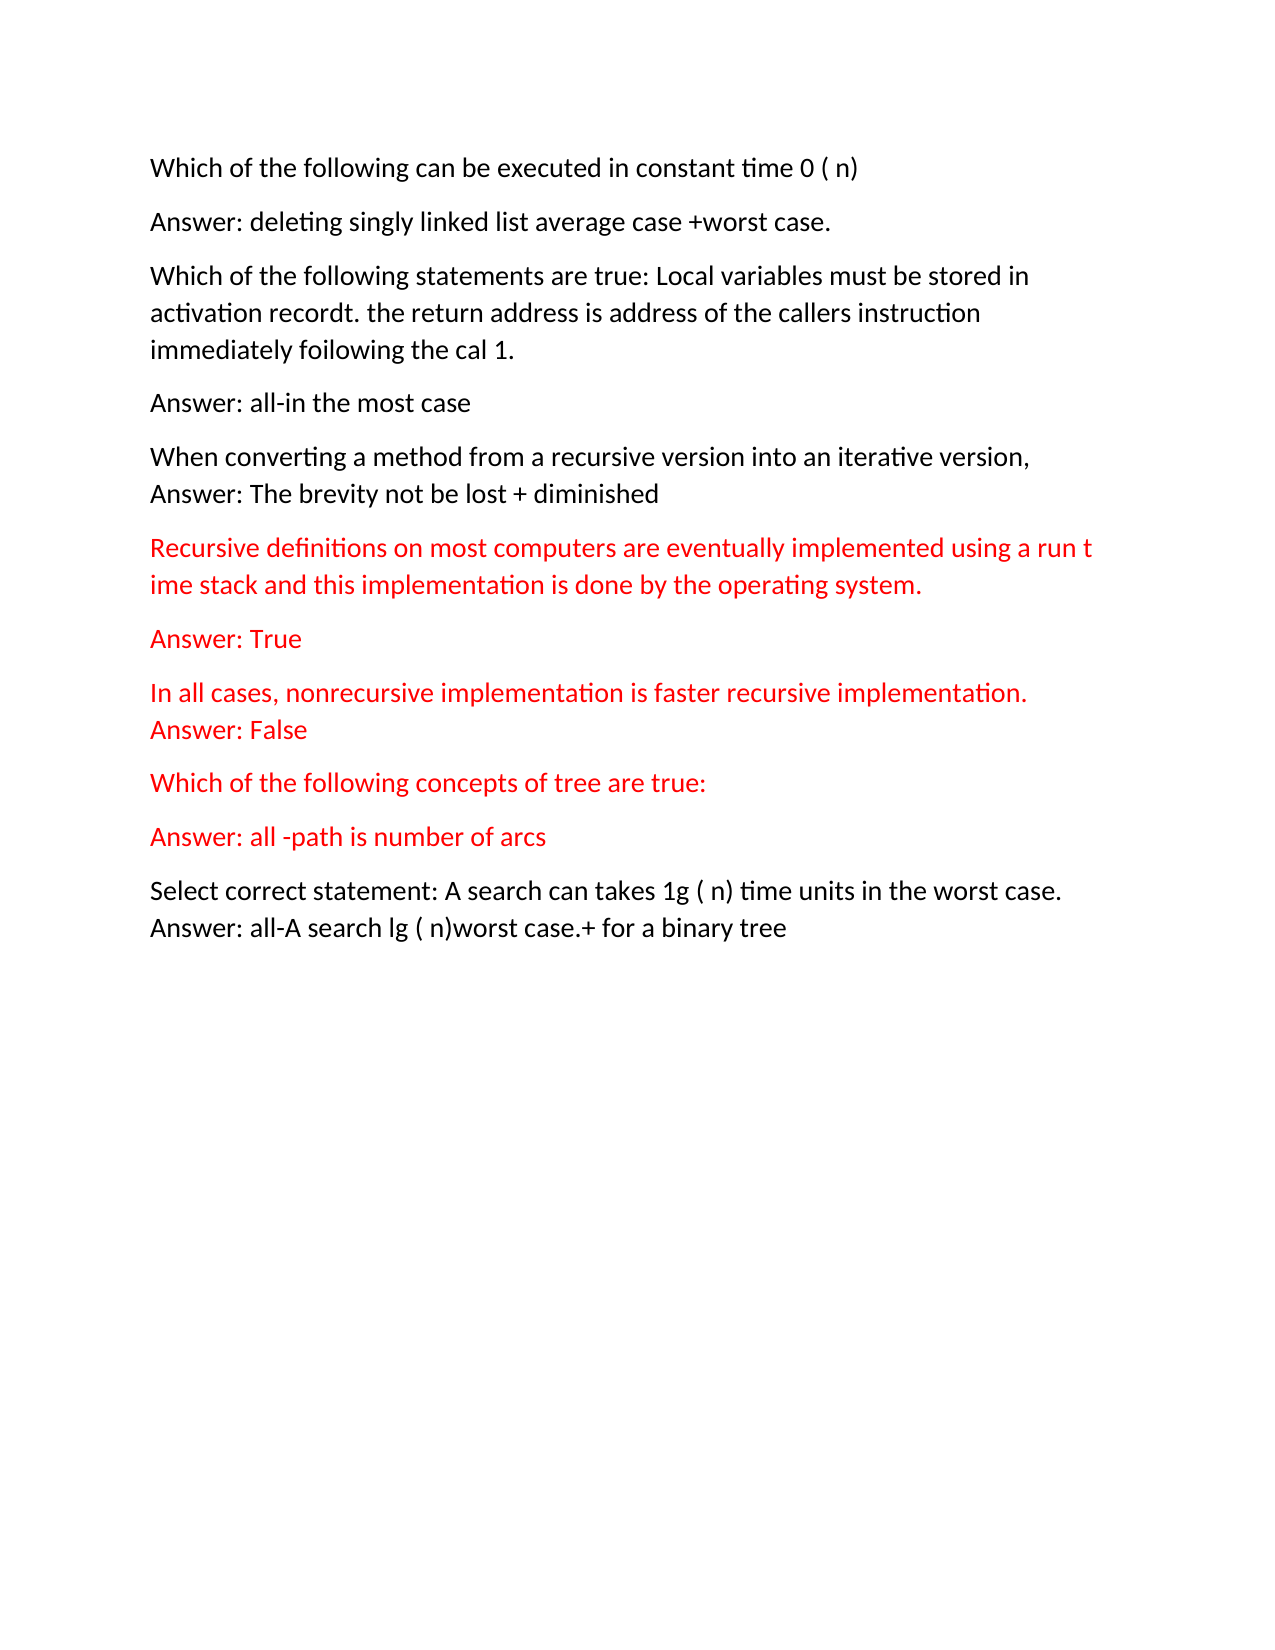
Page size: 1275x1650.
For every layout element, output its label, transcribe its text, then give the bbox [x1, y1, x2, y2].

text Which of the following concepts of tree are true: [150, 765, 1125, 800]
text In all cases, nonrecursive implementation is faster recursive implementation. Answer: False [150, 674, 1125, 746]
text Answer: all -path is number of arcs [150, 819, 1125, 853]
text Answer: True [150, 621, 1125, 655]
text Answer: all-in the most case [150, 385, 1125, 420]
text Answer: deleting singly linked list average case +worst case. [150, 204, 1125, 238]
text Which of the following statements are true: Local variables must be stored in activation recordt. the return address is address of the callers instruction immediately foilowing the cal 1. [150, 257, 1125, 366]
text Recursive definitions on most computers are eventually implemented using a run t ime stack and this implementation is done by the operating system. [150, 530, 1125, 601]
text When converting a method from a recursive version into an iterative version, Answer: The brevity not be lost + diminished [150, 439, 1125, 511]
text Select correct statement: A search can takes 1g ( n) time units in the worst case. Answer: all-A search lg ( n)worst case.+ for a binary tree Select incorrect statement: Depth-first traversal can be implemented using stack. Depth-first traversal can not be implemented if not using stack A recursive implementation of preorder free traversal uses stack p1icitly. There are six possible ordered depth-first traversals. Morris s algorithm does not temporarily change free structure. [150, 873, 1125, 1012]
text Which of the following can be executed in constant time 0 ( n) [150, 150, 1125, 184]
